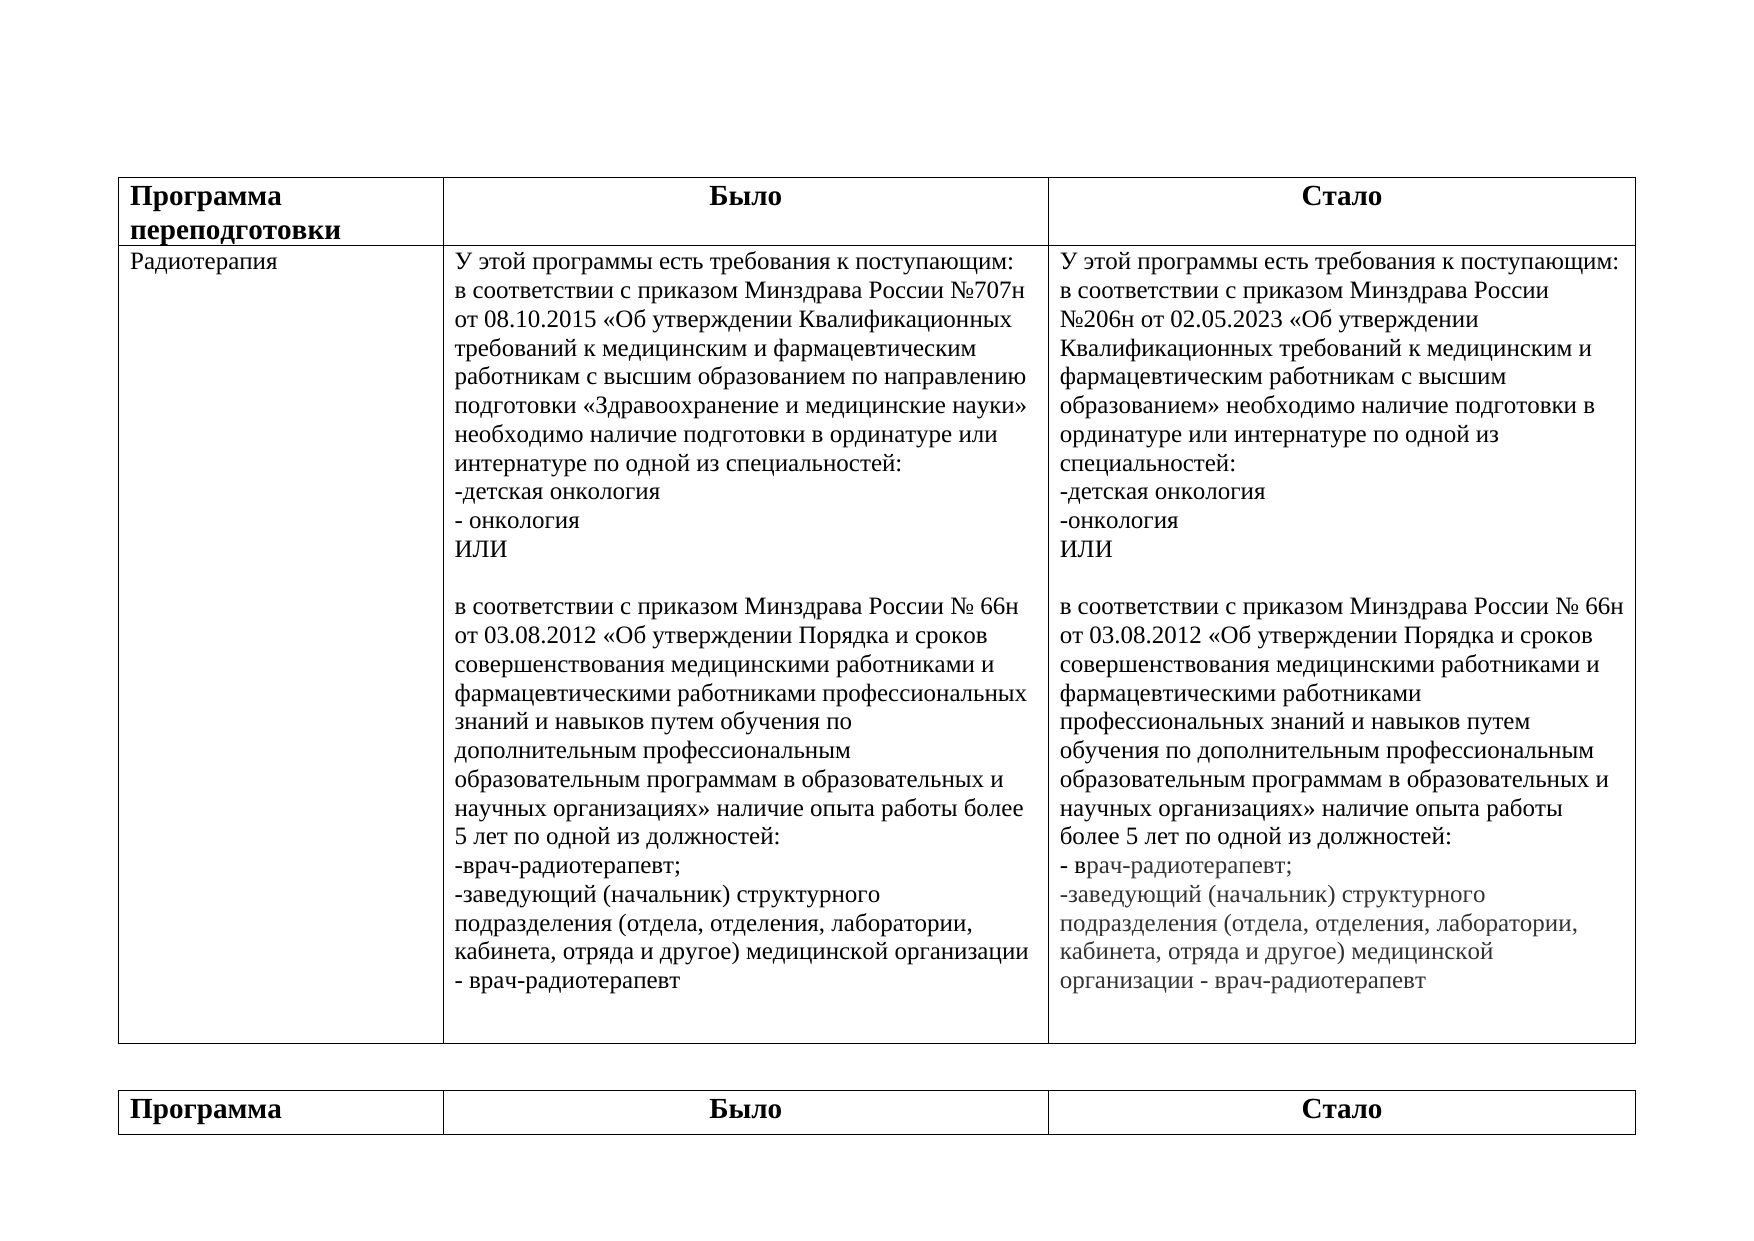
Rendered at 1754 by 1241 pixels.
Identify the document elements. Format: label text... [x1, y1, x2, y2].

table_cell Радиотерапия [119, 246, 443, 1042]
table_header Программа переподготовки [119, 178, 443, 245]
table_header Было [444, 1091, 1048, 1134]
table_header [119, 1091, 443, 1134]
table_header Было [444, 178, 1048, 245]
table_cell У этой программы есть требования к поступающим: в соответствии с приказом Минздрава России №206н от 02.05.2023 «Об утверждении Квалификационных требований к медицинским и фармацевтическим работникам с высшим образованием» необходимо наличие подготовки в ординатуре или интернатуре по одной из специальностей: -детская онкология -онкология ИЛИ в соответствии с приказом Минздрава России № 66н от 03.08.2012 «Об утверждении Порядка и сроков совершенствования медицинскими работниками и фармацевтическими работниками профессиональных знаний и навыков путем обучения по дополнительным профессиональным образовательным программам в образовательных и научных организациях» наличие опыта работы более 5 лет по одной из должностей: - врач-радиотерапевт; -заведующий (начальник) структурного подразделения (отдела, отделения, лаборатории, кабинета, отряда и другое) медицинской организации - врач-радиотерапевт [1049, 246, 1635, 1042]
table_header Стало [1049, 178, 1635, 245]
table_header Стало [1049, 1091, 1635, 1134]
table_cell У этой программы есть требования к поступающим: в соответствии с приказом Минздрава России №707н от 08.10.2015 «Об утверждении Квалификационных требований к медицинским и фармацевтическим работникам с высшим образованием по направлению подготовки «Здравоохранение и медицинские науки» необходимо наличие подготовки в ординатуре или интернатуре по одной из специальностей: -детская онкология - онкология ИЛИ в соответствии с приказом Минздрава России № 66н от 03.08.2012 «Об утверждении Порядка и сроков совершенствования медицинскими работниками и фармацевтическими работниками профессиональных знаний и навыков путем обучения по дополнительным профессиональным образовательным программам в образовательных и научных организациях» наличие опыта работы более 5 лет по одной из должностей: -врач-радиотерапевт; -заведующий (начальник) структурного подразделения (отдела, отделения, лаборатории, кабинета, отряда и другое) медицинской организации - врач-радиотерапевт [444, 246, 1048, 1042]
